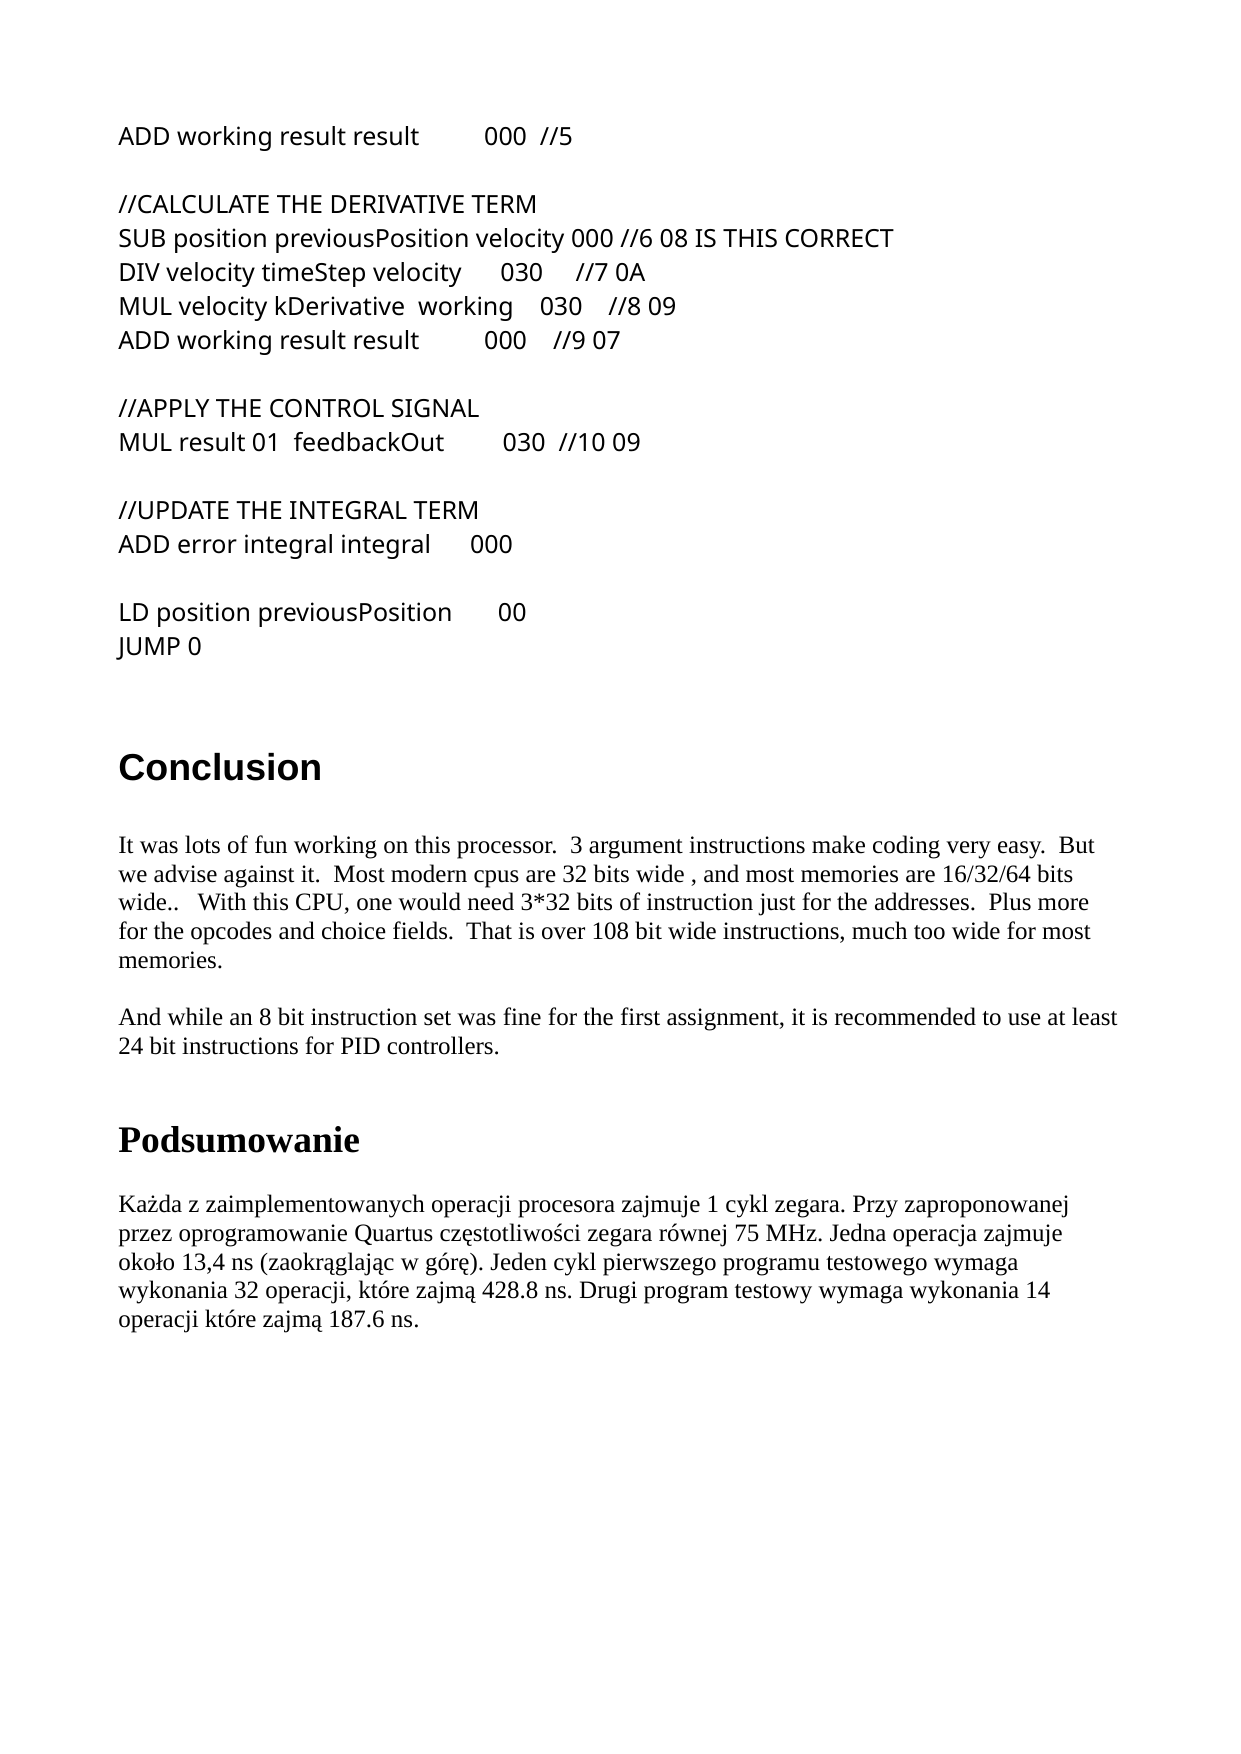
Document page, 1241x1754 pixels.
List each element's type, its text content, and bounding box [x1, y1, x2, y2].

text JUMP 0 [118, 629, 1122, 663]
text ADD working result result 000 //5 [118, 118, 1122, 152]
subtitle Conclusion [118, 746, 1122, 789]
text It was lots of fun working on this processor. 3 argument instructions make coding very easy. But we advise against it. Most modern cpus are 32 bits wide , and most memories are 16/32/64 bits wide.. With this CPU, one would need 3*32 bits of instruction just for the addresses. Plus more for the opcodes and choice fields. That is over 108 bit wide instructions, much too wide for most memories. [118, 830, 1122, 974]
text //APPLY THE CONTROL SIGNAL [118, 391, 1122, 425]
text SUB position previousPosition velocity 000 //6 08 IS THIS CORRECT [118, 220, 1122, 254]
text Każda z zaimplementowanych operacji procesora zajmuje 1 cykl zegara. Przy zaproponowanej przez oprogramowanie Quartus częstotliwości zegara równej 75 MHz. Jedna operacja zajmuje około 13,4 ns (zaokrąglając w górę). Jeden cykl pierwszego programu testowego wymaga wykonania 32 operacji, które zajmą 428.8 ns. Drugi program testowy wymaga wykonania 14 operacji które zajmą 187.6 ns. [118, 1189, 1122, 1333]
text //UPDATE THE INTEGRAL TERM [118, 493, 1122, 527]
text LD position previousPosition 00 [118, 595, 1122, 629]
text ADD working result result 000 //9 07 [118, 322, 1122, 357]
text And while an 8 bit instruction set was fine for the first assignment, it is recommended to use at least 24 bit instructions for PID controllers. [118, 1002, 1122, 1060]
text DIV velocity timeStep velocity 030 //7 0A [118, 254, 1122, 288]
text Podsumowanie [118, 1117, 1122, 1161]
text MUL result 01 feedbackOut 030 //10 09 [118, 425, 1122, 459]
text MUL velocity kDerivative working 030 //8 09 [118, 288, 1122, 322]
text ADD error integral integral 000 [118, 527, 1122, 561]
text //CALCULATE THE DERIVATIVE TERM [118, 186, 1122, 220]
